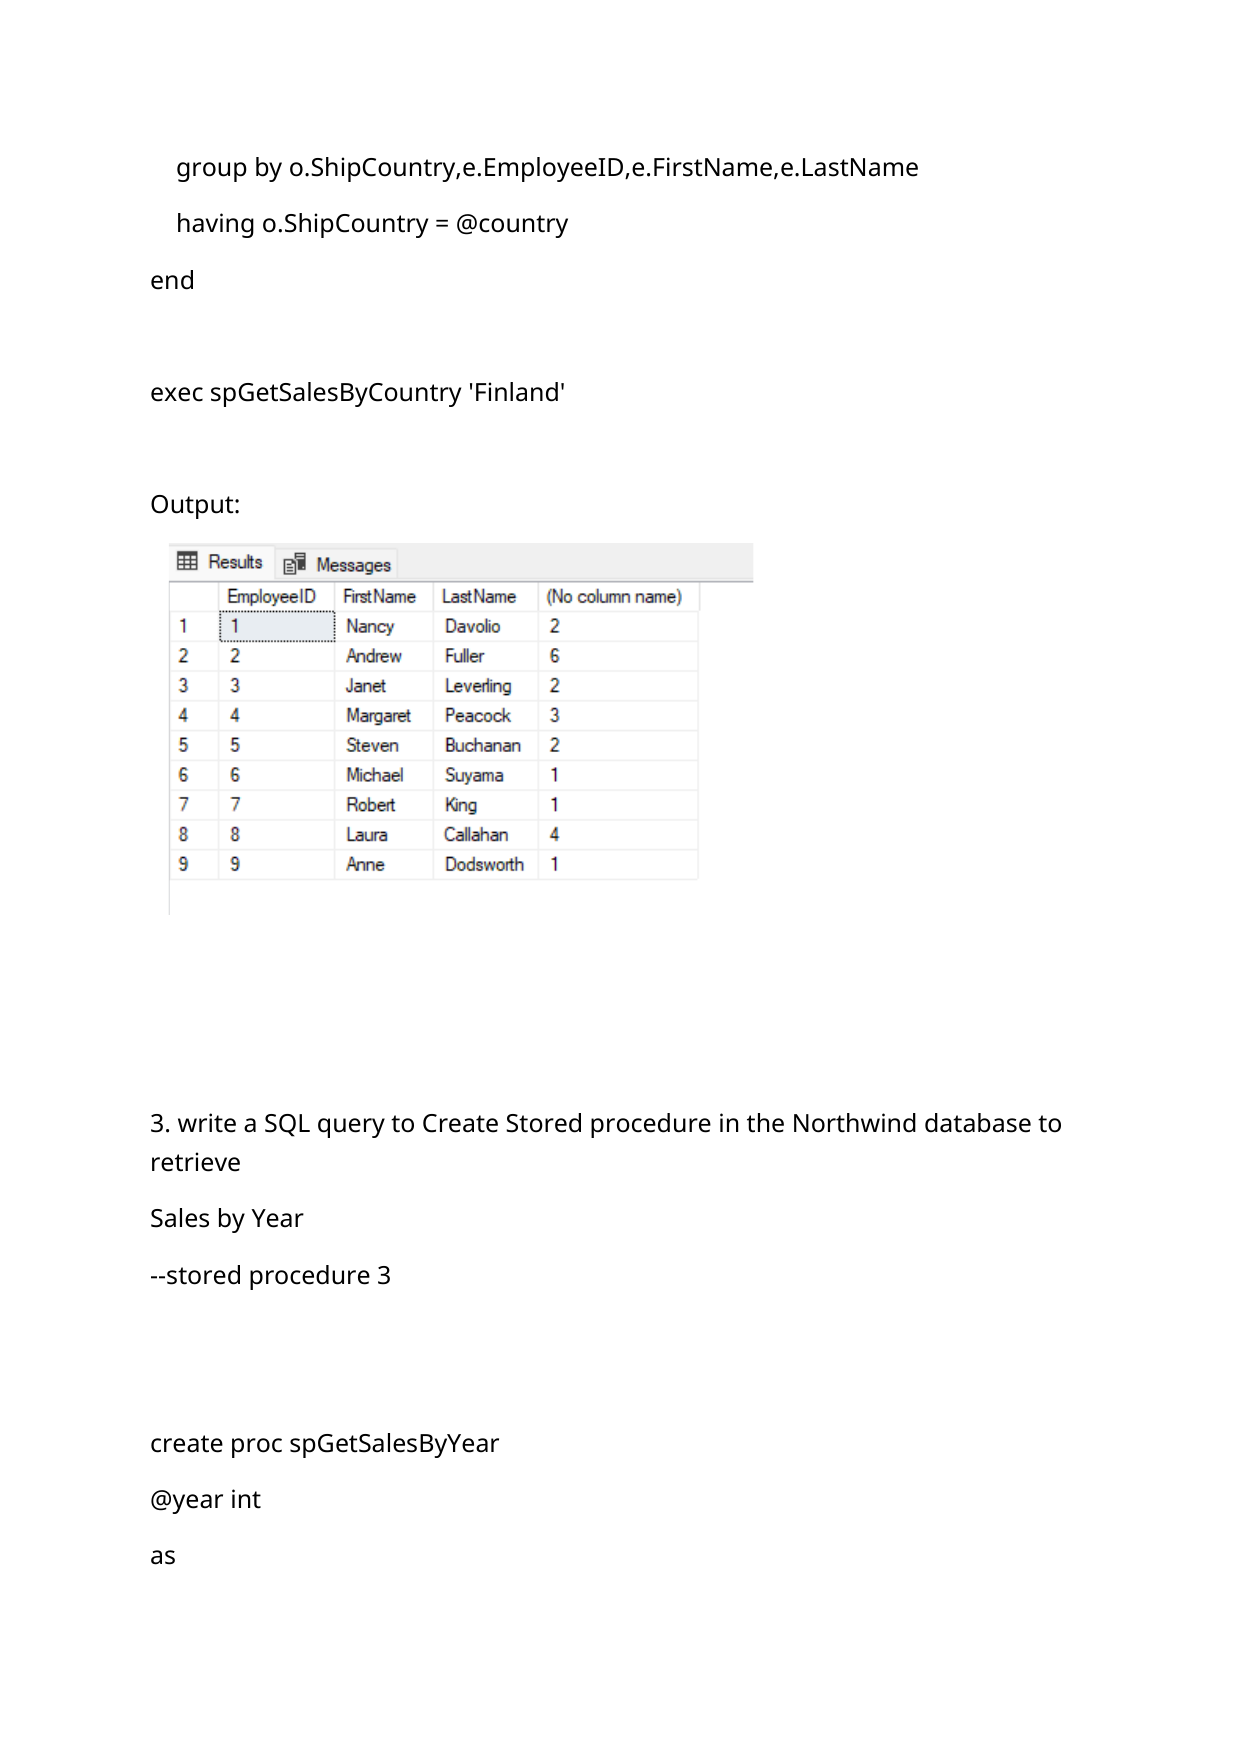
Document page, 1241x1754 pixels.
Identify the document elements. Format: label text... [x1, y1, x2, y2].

text @year int [150, 1482, 1090, 1516]
text end [150, 262, 1090, 296]
text --stored procedure 3 [150, 1257, 1090, 1291]
text create proc spGetSalesByYear [150, 1426, 1090, 1460]
text having o.ShipCountry = @country [150, 206, 1090, 240]
text Output: [150, 487, 1090, 521]
text group by o.ShipCountry,e.EmployeeID,e.FirstName,e.LastName [150, 150, 1090, 184]
text as [150, 1538, 1090, 1572]
text Sales by Year [150, 1201, 1090, 1235]
text 3. write a SQL query to Create Stored procedure in the Northwind database to retrieve [150, 1106, 1090, 1179]
text exec spGetSalesByCountry 'Finland' [150, 374, 1090, 409]
